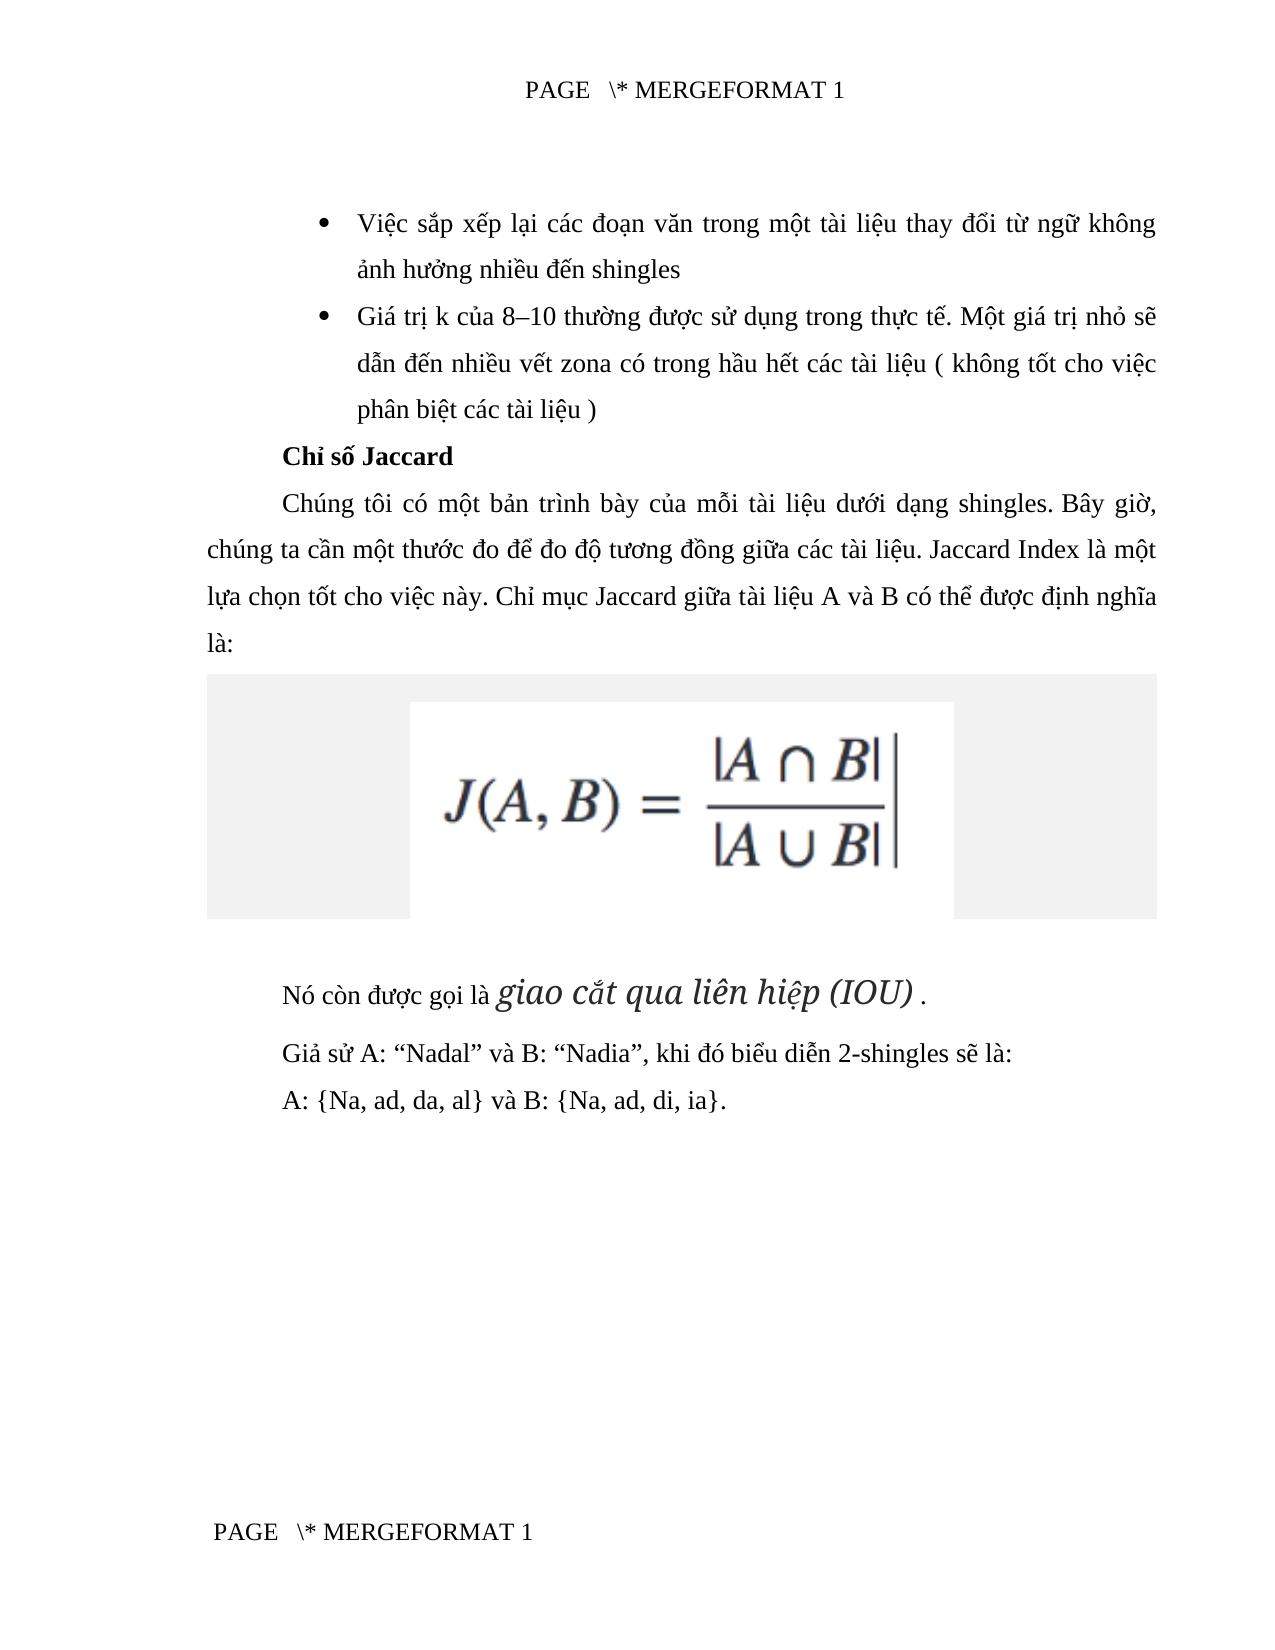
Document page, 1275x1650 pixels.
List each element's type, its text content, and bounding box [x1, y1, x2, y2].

text Chỉ số Jaccard [207, 440, 1157, 471]
text Nó còn được gọi là giao cắt qua liên hiệp (IOU) . [207, 969, 1157, 1014]
list Việc sắp xếp lại các đoạn văn trong một tài liệu thay đổi từ ngữ không ảnh hưởng nhiều đến shingles [319, 207, 1157, 285]
text Giả sử A: “Nadal” và B: “Nadia”, khi đó biểu diễn 2-shingles sẽ là: [207, 1037, 1157, 1068]
text A: {Na, ad, da, al} và B: {Na, ad, di, ia}. [207, 1084, 1157, 1115]
text Chúng tôi có một bản trình bày của mỗi tài liệu dưới dạng shingles. Bây giờ, chúng ta cần một thước đo để đo độ tương đồng giữa các tài liệu. Jaccard Index là một lựa chọn tốt cho việc này. Chỉ mục Jaccard giữa tài liệu A và B có thể được định nghĩa là: [207, 487, 1157, 658]
picture [410, 702, 954, 919]
list Giá trị k của 8–10 thường được sử dụng trong thực tế. Một giá trị nhỏ sẽ dẫn đến nhiều vết zona có trong hầu hết các tài liệu ( không tốt cho việc phân biệt các tài liệu ) [319, 300, 1157, 425]
